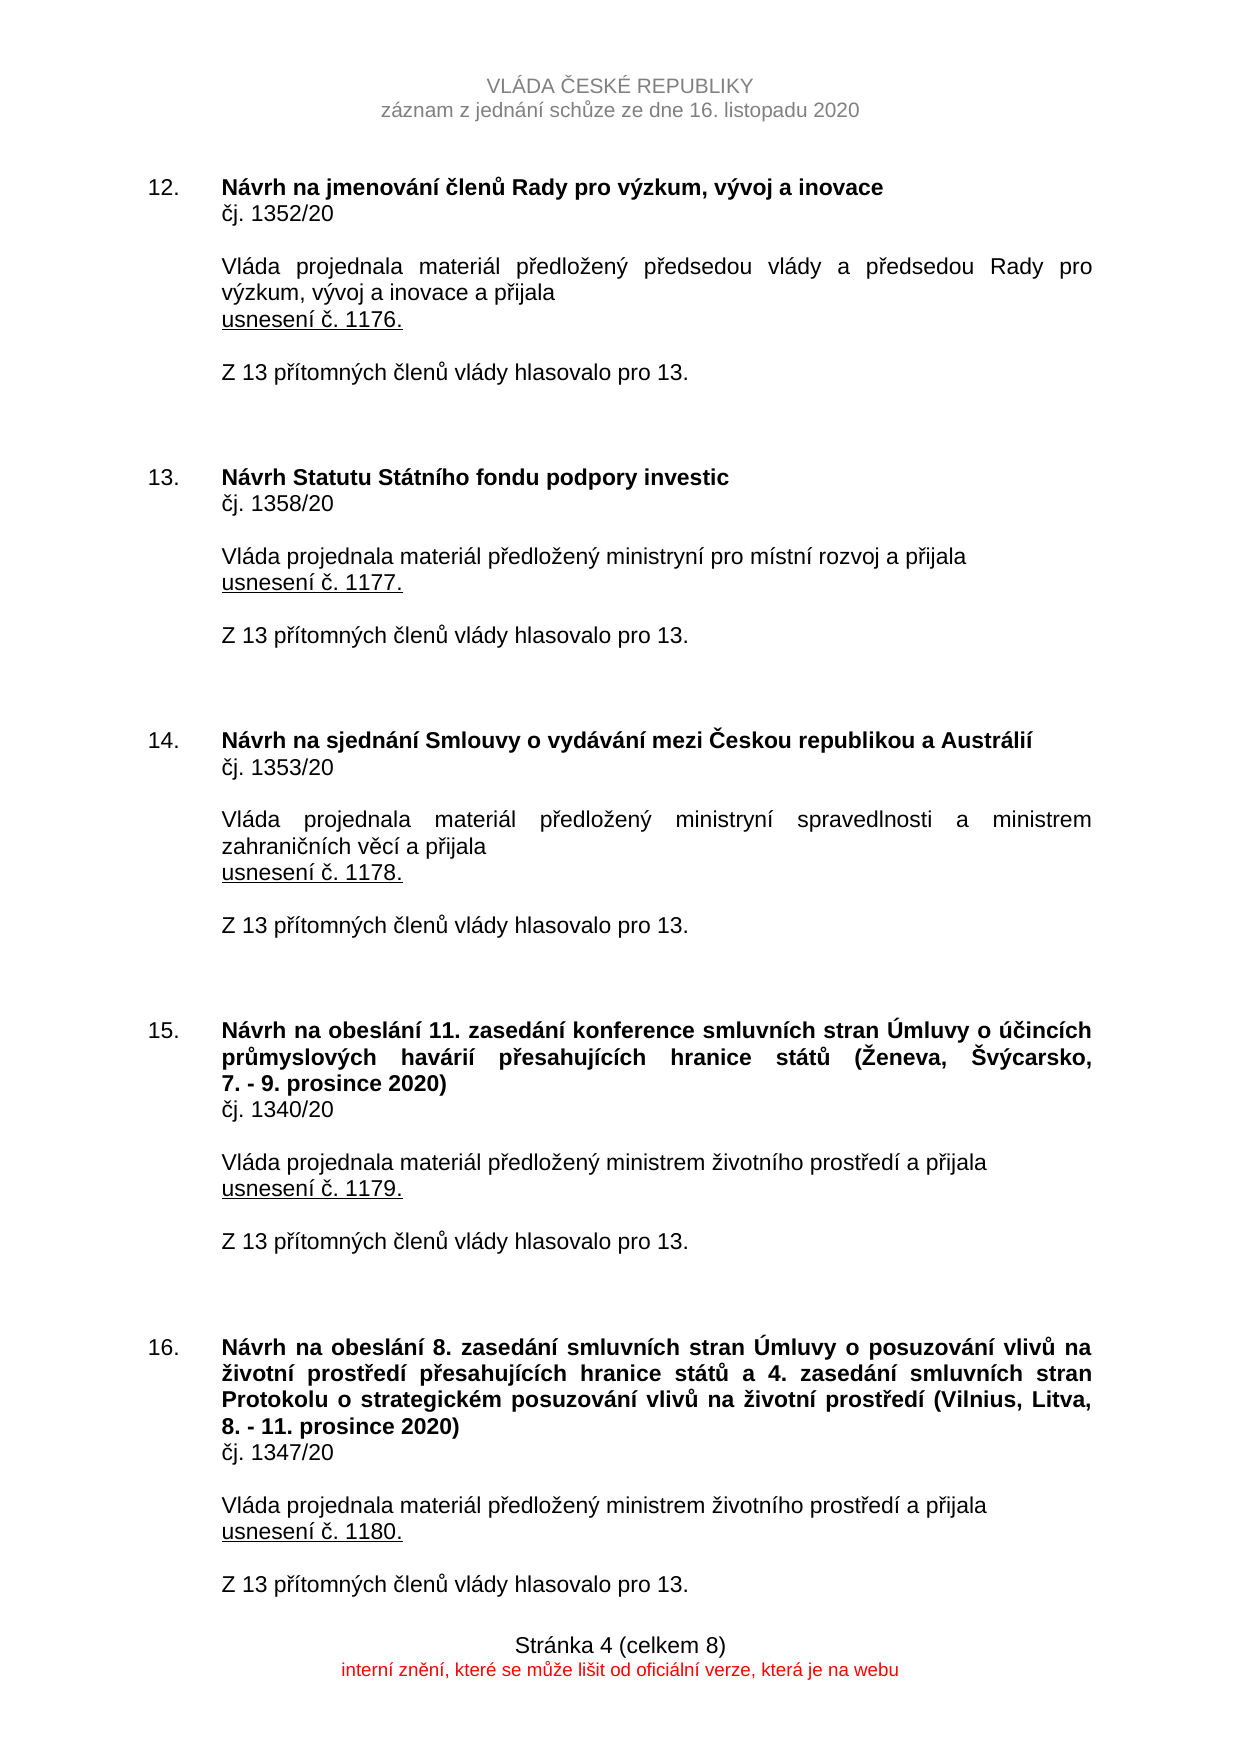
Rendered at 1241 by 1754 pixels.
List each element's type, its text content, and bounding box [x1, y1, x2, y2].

text Vláda projednala materiál předložený ministryní pro místní rozvoj a přijala [148, 543, 1093, 569]
text Z 13 přítomných členů vlády hlasovalo pro 13. [148, 622, 1093, 648]
text usnesení č. 1179. [148, 1175, 1093, 1202]
text 16. Návrh na obeslání 8. zasedání smluvních stran Úmluvy o posuzování vlivů na životní prostředí přesahujících hranice států a 4. zasedání smluvních stran Protokolu o strategickém posuzování vlivů na životní prostředí (Vilnius, Litva, 8. - 11. prosince 2020) [148, 1333, 1093, 1439]
text usnesení č. 1177. [148, 569, 1093, 596]
text Z 13 přítomných členů vlády hlasovalo pro 13. [148, 912, 1093, 938]
text Z 13 přítomných členů vlády hlasovalo pro 13. [148, 1571, 1093, 1597]
text čj. 1340/20 [148, 1096, 1093, 1123]
text čj. 1352/20 [148, 200, 1093, 227]
text Vláda projednala materiál předložený ministrem životního prostředí a přijala [148, 1149, 1093, 1175]
text čj. 1353/20 [148, 754, 1093, 780]
text Vláda projednala materiál předložený ministryní spravedlnosti a ministrem zahraničních věcí a přijala [148, 806, 1093, 859]
text čj. 1347/20 [148, 1439, 1093, 1465]
text 15. Návrh na obeslání 11. zasedání konference smluvních stran Úmluvy o účincích průmyslových havárií přesahujících hranice států (Ženeva, Švýcarsko, 7. - 9. prosince 2020) [148, 1017, 1093, 1096]
text Vláda projednala materiál předložený ministrem životního prostředí a přijala [148, 1492, 1093, 1518]
text usnesení č. 1178. [148, 859, 1093, 886]
text usnesení č. 1180. [148, 1518, 1093, 1544]
text Z 13 přítomných členů vlády hlasovalo pro 13. [148, 358, 1093, 385]
text 14. Návrh na sjednání Smlouvy o vydávání mezi Českou republikou a Austrálií [148, 727, 1093, 754]
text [148, 253, 1093, 306]
text 13. Návrh Statutu Státního fondu podpory investic [148, 464, 1093, 490]
text Z 13 přítomných členů vlády hlasovalo pro 13. [148, 1228, 1093, 1254]
text čj. 1358/20 [148, 490, 1093, 517]
text usnesení č. 1176. [148, 306, 1093, 332]
text 12. Návrh na jmenování členů Rady pro výzkum, vývoj a inovace [148, 174, 1093, 200]
